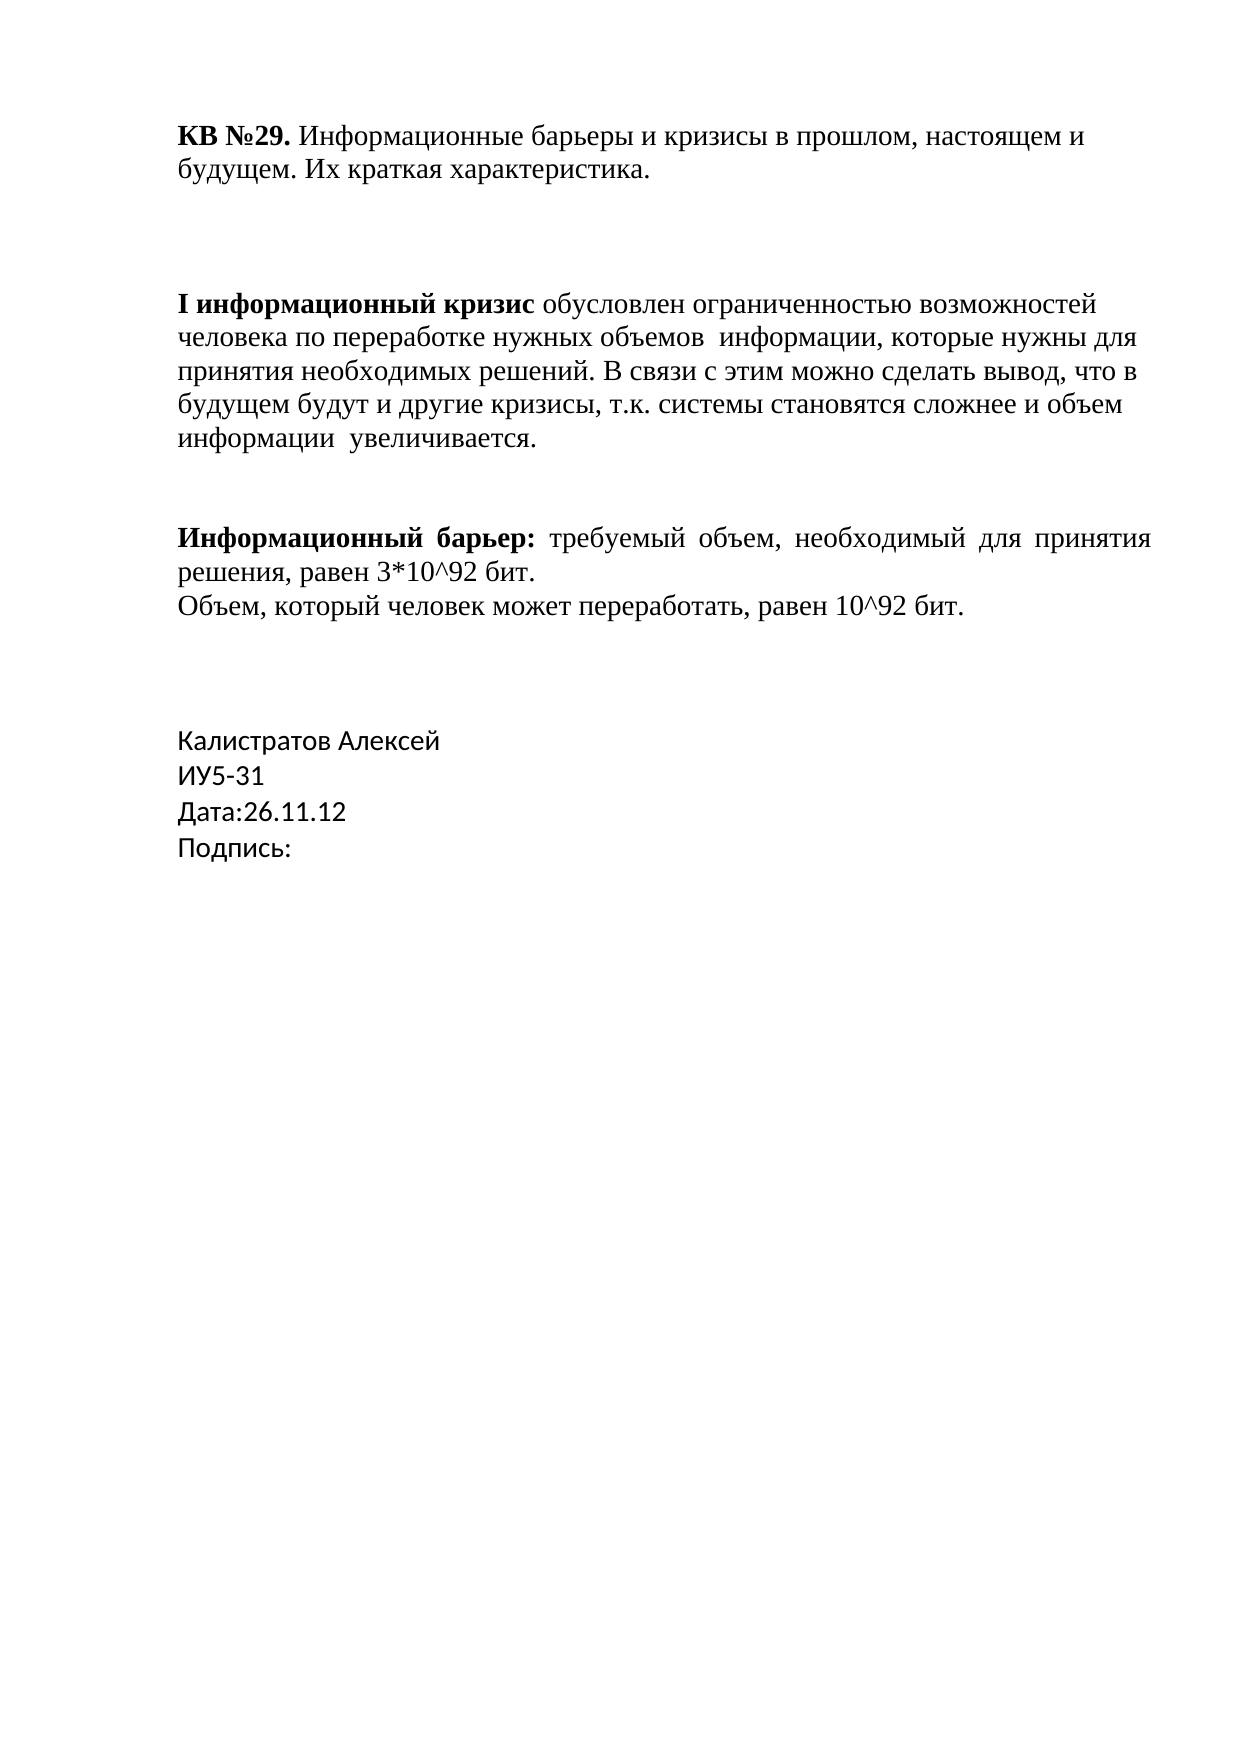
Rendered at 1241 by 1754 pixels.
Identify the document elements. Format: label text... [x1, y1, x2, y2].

text I информационный кризис обусловлен ограниченностью возможностей человека по переработке нужных объемов информации, которые нужны для принятия необходимых решений. В связи с этим можно сделать вывод, что в будущем будут и другие кризисы, т.к. системы становятся сложнее и объем информации увеличивается. [177, 286, 1152, 453]
text Калистратов Алексей [177, 722, 1152, 757]
text Подпись: [177, 829, 1152, 864]
text Дата:26.11.12 [177, 793, 1152, 829]
text Объем, который человек может переработать, равен 10^92 бит. [177, 588, 1152, 621]
text Информационный барьер: требуемый объем, необходимый для принятия решения, равен 3*10^92 бит. [177, 521, 1152, 588]
text КВ №29. Информационные барьеры и кризисы в прошлом, настоящем и будущем. Их краткая характеристика. [177, 118, 1152, 185]
text ИУ5-31 [177, 757, 1152, 793]
